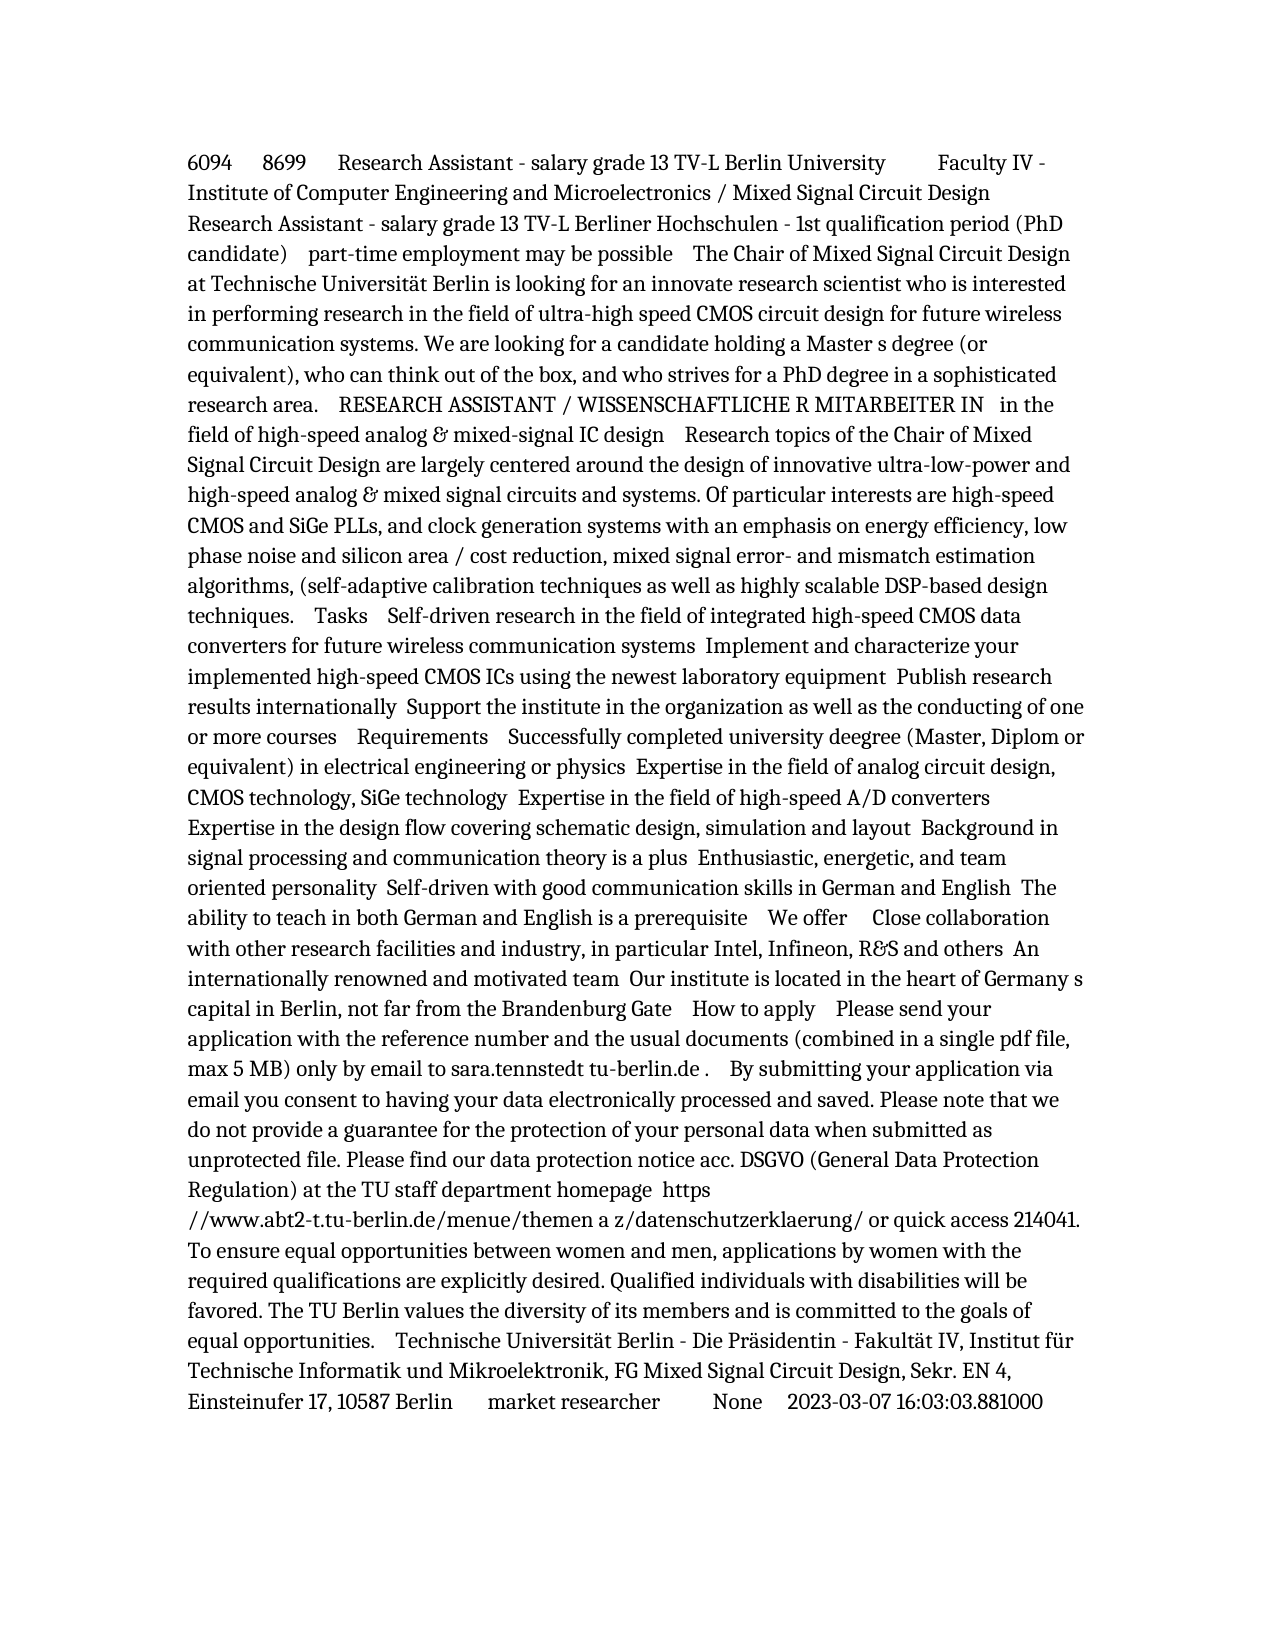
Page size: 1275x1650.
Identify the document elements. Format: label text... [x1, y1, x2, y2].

text 6094 8699 Research Assistant - salary grade 13 TV-L Berlin University Faculty IV - Institute of Computer Engineering and Microelectronics / Mixed Signal Circuit Design Research Assistant - salary grade 13 TV-L Berliner Hochschulen - 1st qualification period (PhD candidate) part-time employment may be possible The Chair of Mixed Signal Circuit Design at Technische Universität Berlin is looking for an innovate research scientist who is interested in performing research in the field of ultra-high speed CMOS circuit design for future wireless communication systems. We are looking for a candidate holding a Master s degree (or equivalent), who can think out of the box, and who strives for a PhD degree in a sophisticated research area. RESEARCH ASSISTANT / WISSENSCHAFTLICHE R MITARBEITER IN in the field of high-speed analog & mixed-signal IC design Research topics of the Chair of Mixed Signal Circuit Design are largely centered around the design of innovative ultra-low-power and high-speed analog & mixed signal circuits and systems. Of particular interests are high-speed CMOS and SiGe PLLs, and clock generation systems with an emphasis on energy efficiency, low phase noise and silicon area / cost reduction, mixed signal error- and mismatch estimation algorithms, (self-adaptive calibration techniques as well as highly scalable DSP-based design techniques. Tasks Self-driven research in the field of integrated high-speed CMOS data converters for future wireless communication systems Implement and characterize your implemented high-speed CMOS ICs using the newest laboratory equipment Publish research results internationally Support the institute in the organization as well as the conducting of one or more courses Requirements Successfully completed university deegree (Master, Diplom or equivalent) in electrical engineering or physics Expertise in the field of analog circuit design, CMOS technology, SiGe technology Expertise in the field of high-speed A/D converters Expertise in the design flow covering schematic design, simulation and layout Background in signal processing and communication theory is a plus Enthusiastic, energetic, and team oriented personality Self-driven with good communication skills in German and English The ability to teach in both German and English is a prerequisite We offer Close collaboration with other research facilities and industry, in particular Intel, Infineon, R&S and others An internationally renowned and motivated team Our institute is located in the heart of Germany s capital in Berlin, not far from the Brandenburg Gate How to apply Please send your application with the reference number and the usual documents (combined in a single pdf file, max 5 MB) only by email to sara.tennstedt tu-berlin.de . By submitting your application via email you consent to having your data electronically processed and saved. Please note that we do not provide a guarantee for the protection of your personal data when submitted as unprotected file. Please find our data protection notice acc. DSGVO (General Data Protection Regulation) at the TU staff department homepage https //www.abt2-t.tu-berlin.de/menue/themen a z/datenschutzerklaerung/ or quick access 214041. To ensure equal opportunities between women and men, applications by women with the required qualifications are explicitly desired. Qualified individuals with disabilities will be favored. The TU Berlin values the diversity of its members and is committed to the goals of equal opportunities. Technische Universität Berlin - Die Präsidentin - Fakultät IV, Institut für Technische Informatik und Mikroelektronik, FG Mixed Signal Circuit Design, Sekr. EN 4, Einsteinufer 17, 10587 Berlin market researcher None 2023-03-07 16:03:03.881000 [187, 150, 1087, 1445]
